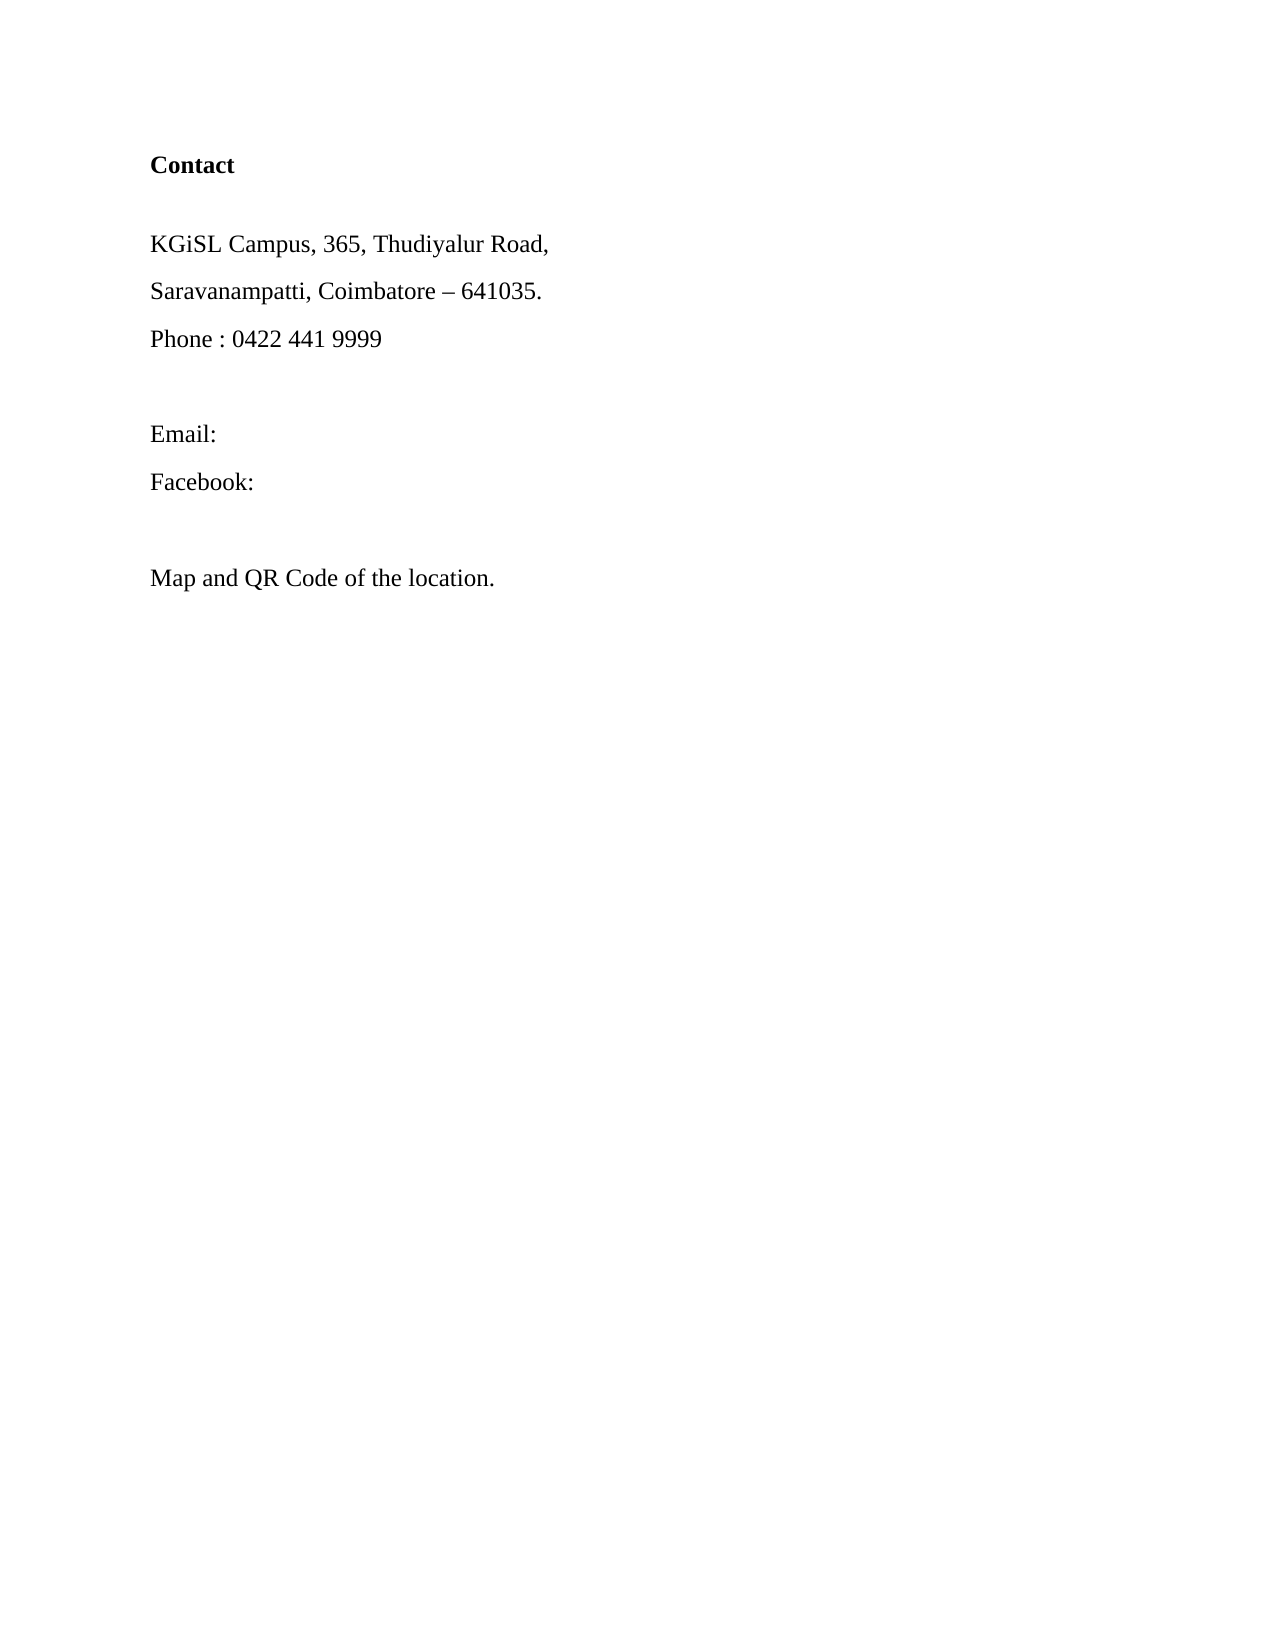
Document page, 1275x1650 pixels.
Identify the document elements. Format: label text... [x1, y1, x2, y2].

text Map and QR Code of the location. [150, 563, 1125, 591]
text Email: [150, 419, 1125, 448]
text Facebook: [150, 467, 1125, 496]
list Contact [150, 150, 1125, 179]
text KGiSL Campus, 365, Thudiyalur Road, [150, 229, 1125, 257]
text Saravanampatti, Coimbatore – 641035. [150, 276, 1125, 305]
text Phone : 0422 441 9999 [150, 324, 1125, 353]
